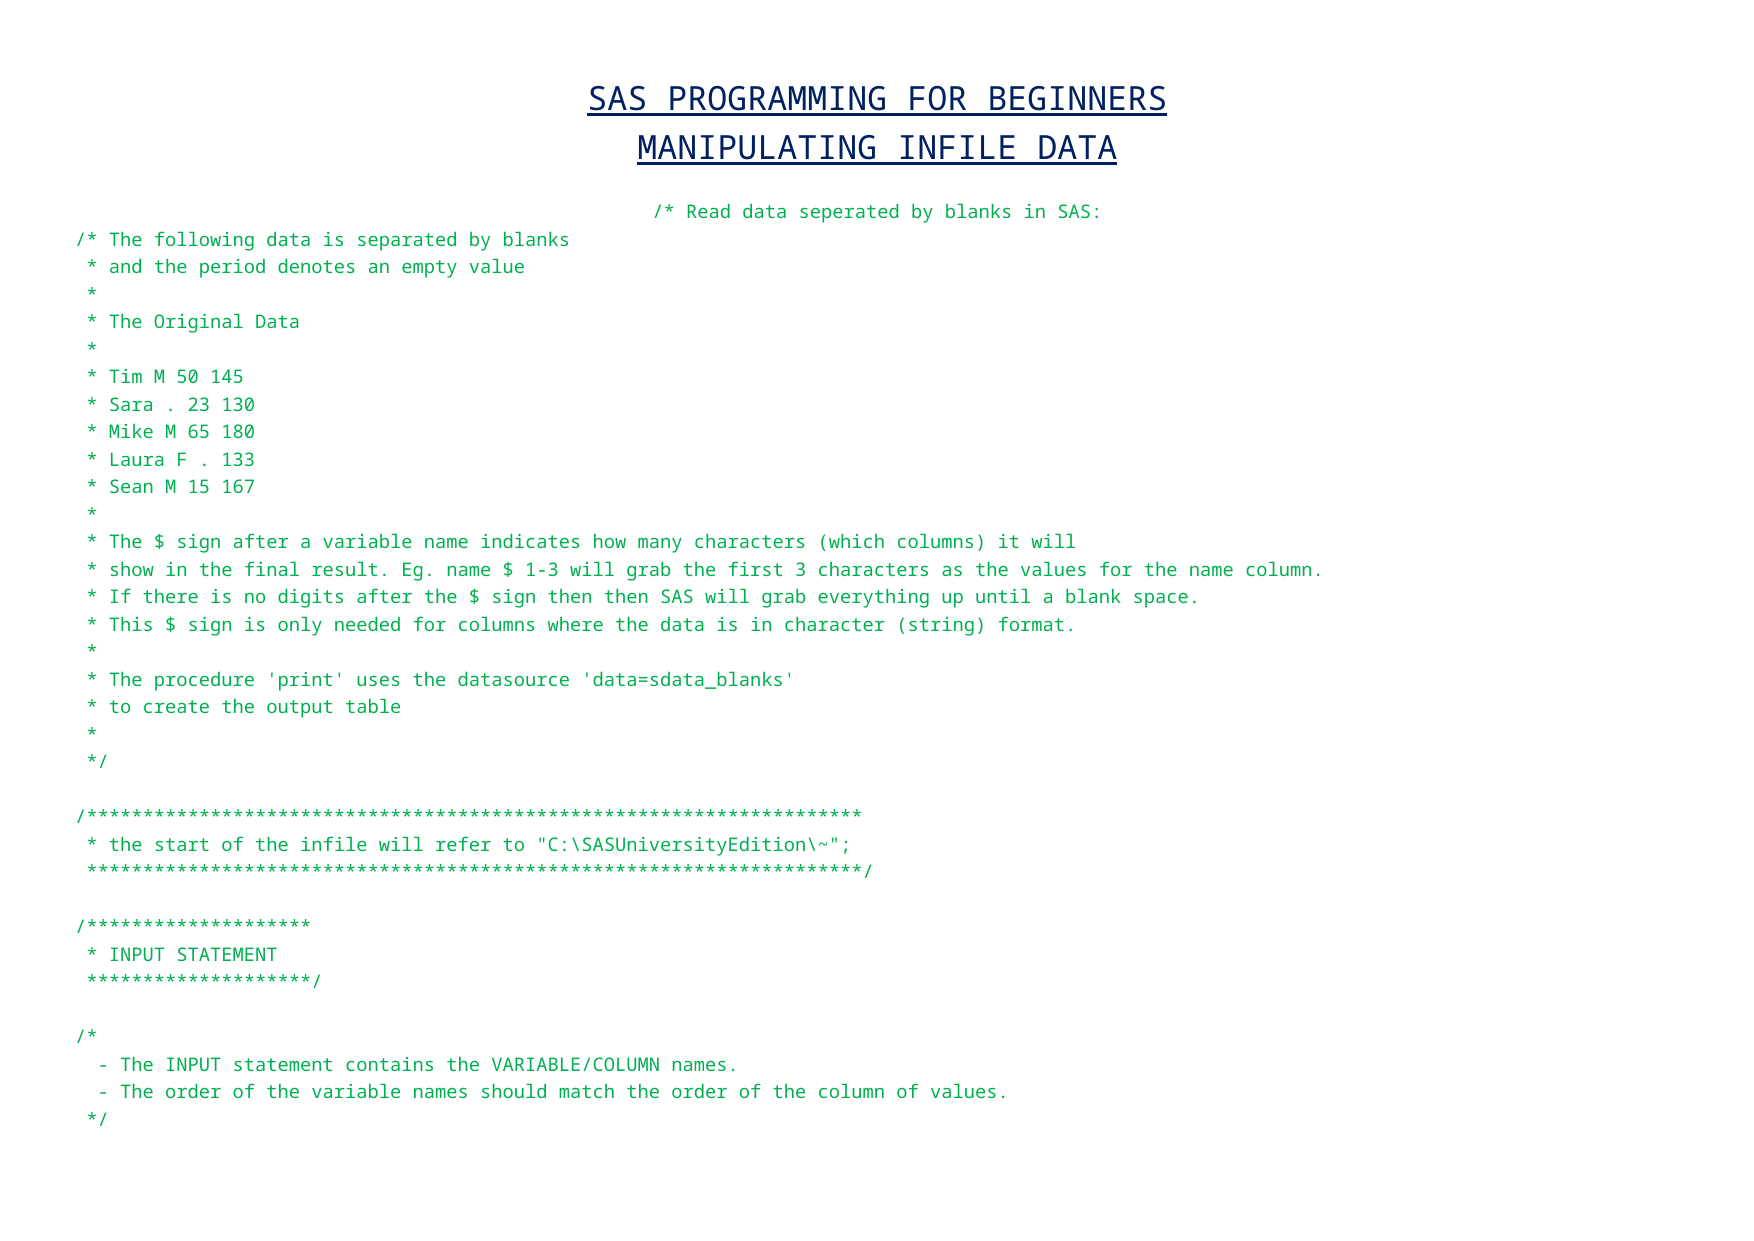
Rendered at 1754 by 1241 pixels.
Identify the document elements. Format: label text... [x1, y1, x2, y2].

text * and the period denotes an empty value [75, 254, 1679, 279]
text * [75, 336, 1679, 362]
text * to create the output table [75, 694, 1679, 719]
text */ [75, 1106, 1679, 1132]
text ********************/ [75, 969, 1679, 994]
text * Laura F . 133 [75, 446, 1679, 472]
text * If there is no digits after the $ sign then then SAS will grab everything up until a blank space. [75, 584, 1679, 609]
text * the start of the infile will refer to "C:\SASUniversityEdition\~"; [75, 831, 1679, 857]
text * INPUT STATEMENT [75, 941, 1679, 967]
text - The INPUT statement contains the VARIABLE/COLUMN names. [75, 1051, 1679, 1077]
text * [75, 501, 1679, 527]
text - The order of the variable names should match the order of the column of values. [75, 1079, 1679, 1104]
text * Sean M 15 167 [75, 474, 1679, 499]
text * The Original Data [75, 309, 1679, 334]
text /* The following data is separated by blanks [75, 226, 1679, 252]
text /********************************************************************* [75, 804, 1679, 829]
text *********************************************************************/ [75, 859, 1679, 884]
text * This $ sign is only needed for columns where the data is in character (string) format. [75, 611, 1679, 637]
text MANIPULATING INFILE DATA /* Read data seperated by blanks in SAS: [75, 124, 1679, 224]
text * The procedure 'print' uses the datasource 'data=sdata_blanks' [75, 666, 1679, 692]
text /******************** [75, 914, 1679, 939]
text */ [75, 749, 1679, 774]
text * show in the final result. Eg. name $ 1-3 will grab the first 3 characters as the values for the name column. [75, 556, 1679, 582]
text * [75, 281, 1679, 307]
text /* [75, 1024, 1679, 1049]
text * Mike M 65 180 [75, 419, 1679, 444]
text * Sara . 23 130 [75, 391, 1679, 417]
text SAS PROGRAMMING FOR BEGINNERS [75, 75, 1679, 120]
text * The $ sign after a variable name indicates how many characters (which columns) it will [75, 529, 1679, 554]
text * [75, 639, 1679, 664]
text * [75, 721, 1679, 747]
text * Tim M 50 145 [75, 364, 1679, 389]
